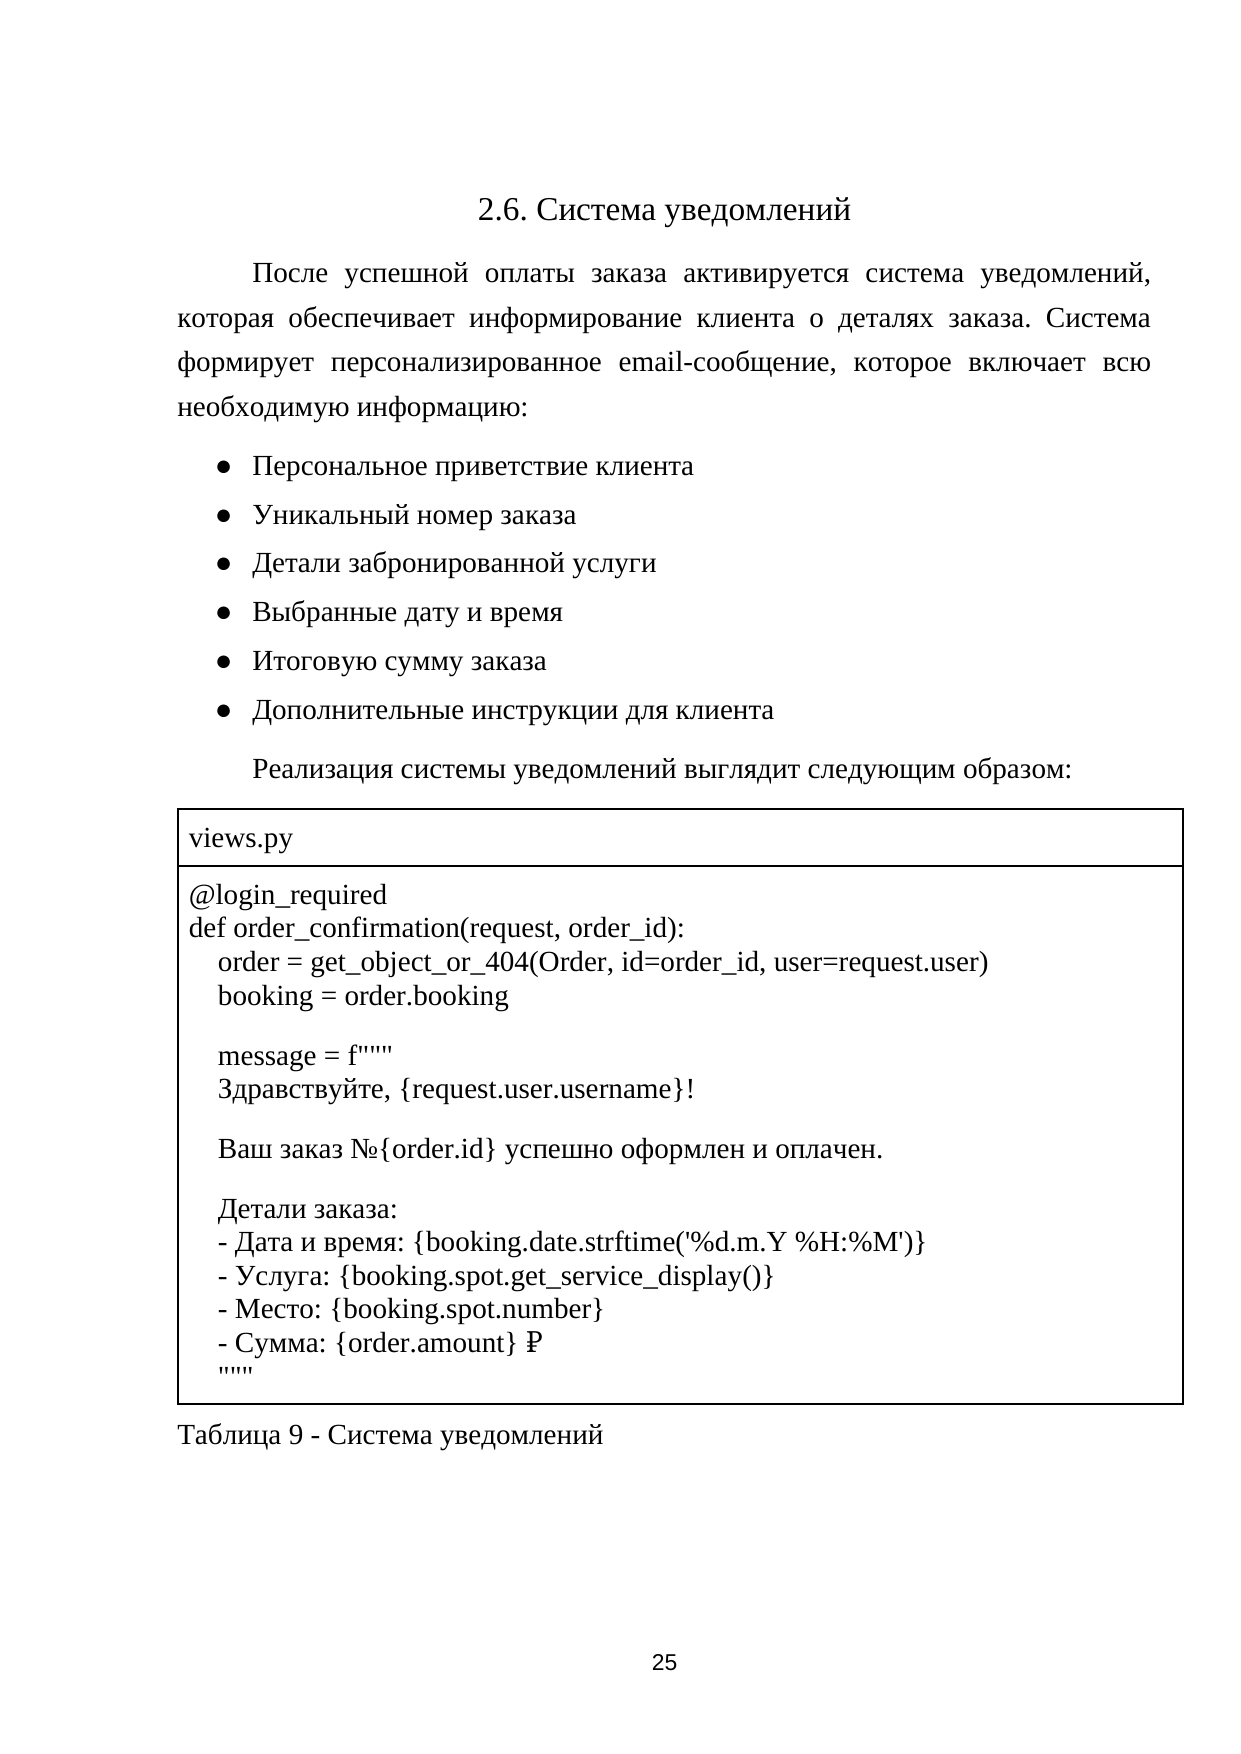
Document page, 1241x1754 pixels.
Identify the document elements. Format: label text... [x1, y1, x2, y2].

list Итоговую сумму заказа [214, 641, 1152, 679]
table_cell @login_required def order_confirmation(request, order_id): order = get_object_or_404(Order, id=order_id, user=request.user) booking = order.booking message = f""" Здравствуйте, {request.user.username}! Ваш заказ №{order.id} успешно оформлен и оплачен. Детали заказа: - Дата и время: {booking.date.strftime('%d.m.Y %H:%M')} - Услуга: {booking.spot.get_service_display()} - Место: {booking.spot.number} - Сумма: {order.amount} ₽ """ [179, 867, 1182, 1403]
table_header views.py [179, 810, 1182, 864]
list Персональное приветствие клиента [214, 446, 1152, 484]
list Дополнительные инструкции для клиента [214, 690, 1152, 727]
text Таблица 9 - Система уведомлений [177, 1415, 1152, 1453]
list Выбранные дату и время [214, 592, 1152, 630]
subtitle 2.6. Система уведомлений [177, 188, 1152, 230]
list Детали забронированной услуги [214, 543, 1152, 581]
text Реализация системы уведомлений выглядит следующим образом: [177, 749, 1152, 787]
list Уникальный номер заказа [214, 495, 1152, 532]
text После успешной оплаты заказа активируется система уведомлений, которая обеспечивает информирование клиента о деталях заказа. Система формирует персонализированное email-сообщение, которое включает всю необходимую информацию: [177, 253, 1152, 424]
